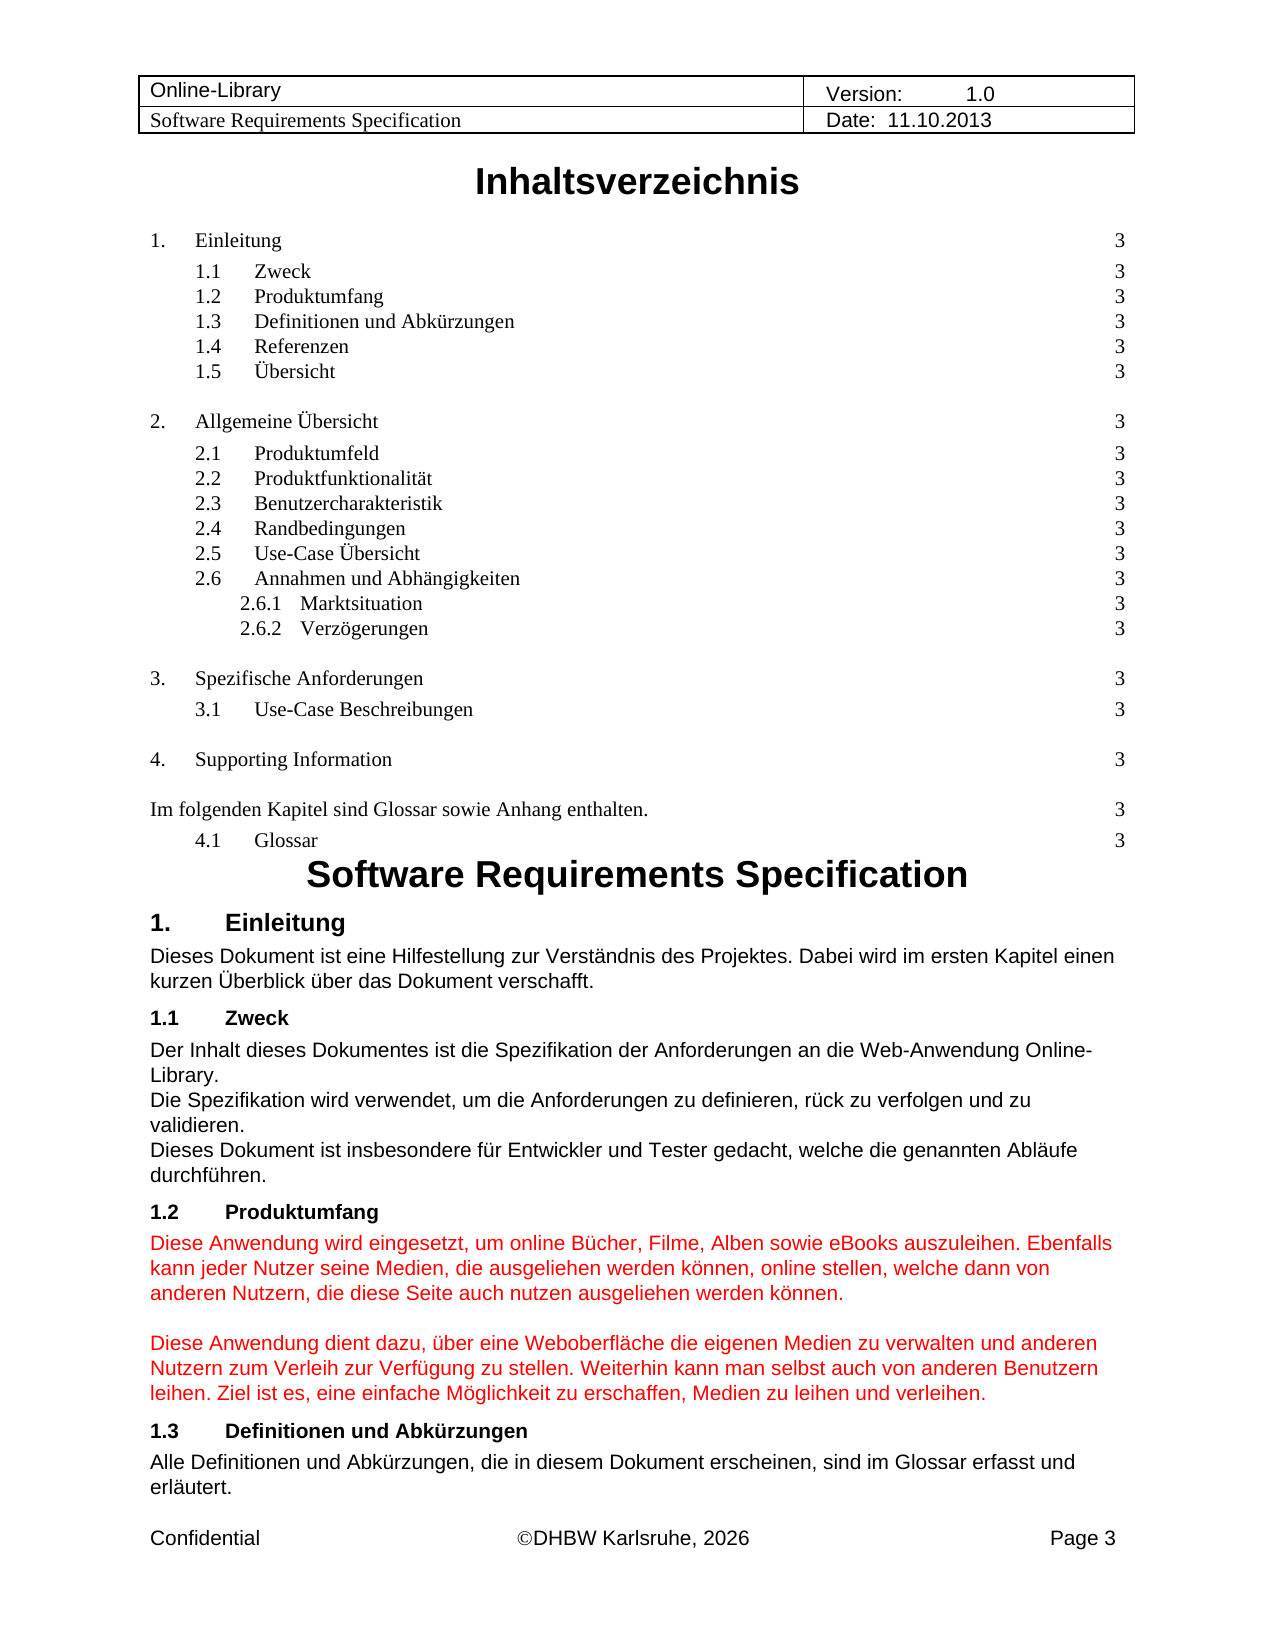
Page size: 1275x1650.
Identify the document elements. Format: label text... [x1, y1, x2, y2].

title Software Requirements Specification [150, 852, 1125, 895]
subtitle Einleitung [150, 908, 1125, 936]
subtitle Zweck [150, 1005, 1125, 1030]
text 2.5 Use-Case Übersicht 3 [195, 539, 1050, 564]
text 2.4 Randbedingungen 3 [195, 514, 1050, 539]
text 3. Spezifische Anforderungen 3 [150, 664, 1050, 689]
text Der Inhalt dieses Dokumentes ist die Spezifikation der Anforderungen an die Web-Anwendung Online-Library. [150, 1036, 1125, 1086]
text 4. Supporting Information 3 [150, 746, 1050, 771]
text 4.1 Glossar 3 [195, 827, 1050, 852]
text 1.2 Produktumfang 3 [195, 283, 1050, 308]
text 2.6 Annahmen und Abhängigkeiten 3 [195, 564, 1050, 589]
text Alle Definitionen und Abkürzungen, die in diesem Dokument erscheinen, sind im Glossar erfasst und erläutert. [150, 1449, 1125, 1499]
text 2.3 Benutzercharakteristik 3 [195, 489, 1050, 514]
text 1.3 Definitionen und Abkürzungen 3 [195, 308, 1050, 333]
title Inhaltsverzeichnis [150, 159, 1125, 202]
text 2. Allgemeine Übersicht 3 [150, 408, 1050, 433]
text Diese Anwendung wird eingesetzt, um online Bücher, Filme, Alben sowie eBooks auszuleihen. Ebenfalls kann jeder Nutzer seine Medien, die ausgeliehen werden können, online stellen, welche dann von anderen Nutzern, die diese Seite auch nutzen ausgeliehen werden können. [150, 1230, 1125, 1305]
text 3.1 Use-Case Beschreibungen 3 [195, 696, 1050, 721]
text Im folgenden Kapitel sind Glossar sowie Anhang enthalten. 3 [150, 796, 1050, 821]
text Dieses Dokument ist eine Hilfestellung zur Verständnis des Projektes. Dabei wird im ersten Kapitel einen kurzen Überblick über das Dokument verschafft. [150, 943, 1125, 993]
text 2.2 Produktfunktionalität 3 [195, 464, 1050, 489]
text 1.5 Übersicht 3 [195, 358, 1050, 383]
text 1. Einleitung 3 [150, 227, 1050, 252]
text Die Spezifikation wird verwendet, um die Anforderungen zu definieren, rück zu verfolgen und zu validieren. [150, 1086, 1125, 1136]
subtitle Produktumfang [150, 1199, 1125, 1224]
subtitle Definitionen und Abkürzungen [150, 1418, 1125, 1443]
text 2.1 Produktumfeld 3 [195, 439, 1050, 464]
text 1.4 Referenzen 3 [195, 333, 1050, 358]
text Dieses Dokument ist insbesondere für Entwickler und Tester gedacht, welche die genannten Abläufe durchführen. [150, 1136, 1125, 1186]
text 2.6.2 Verzögerungen 3 [240, 614, 1125, 639]
text Diese Anwendung dient dazu, über eine Weboberfläche die eigenen Medien zu verwalten und anderen Nutzern zum Verleih zur Verfügung zu stellen. Weiterhin kann man selbst auch von anderen Benutzern leihen. Ziel ist es, eine einfache Möglichkeit zu erschaffen, Medien zu leihen und verleihen. [150, 1330, 1125, 1405]
text 2.6.1 Marktsituation 3 [240, 589, 1125, 614]
text 1.1 Zweck 3 [195, 258, 1050, 283]
